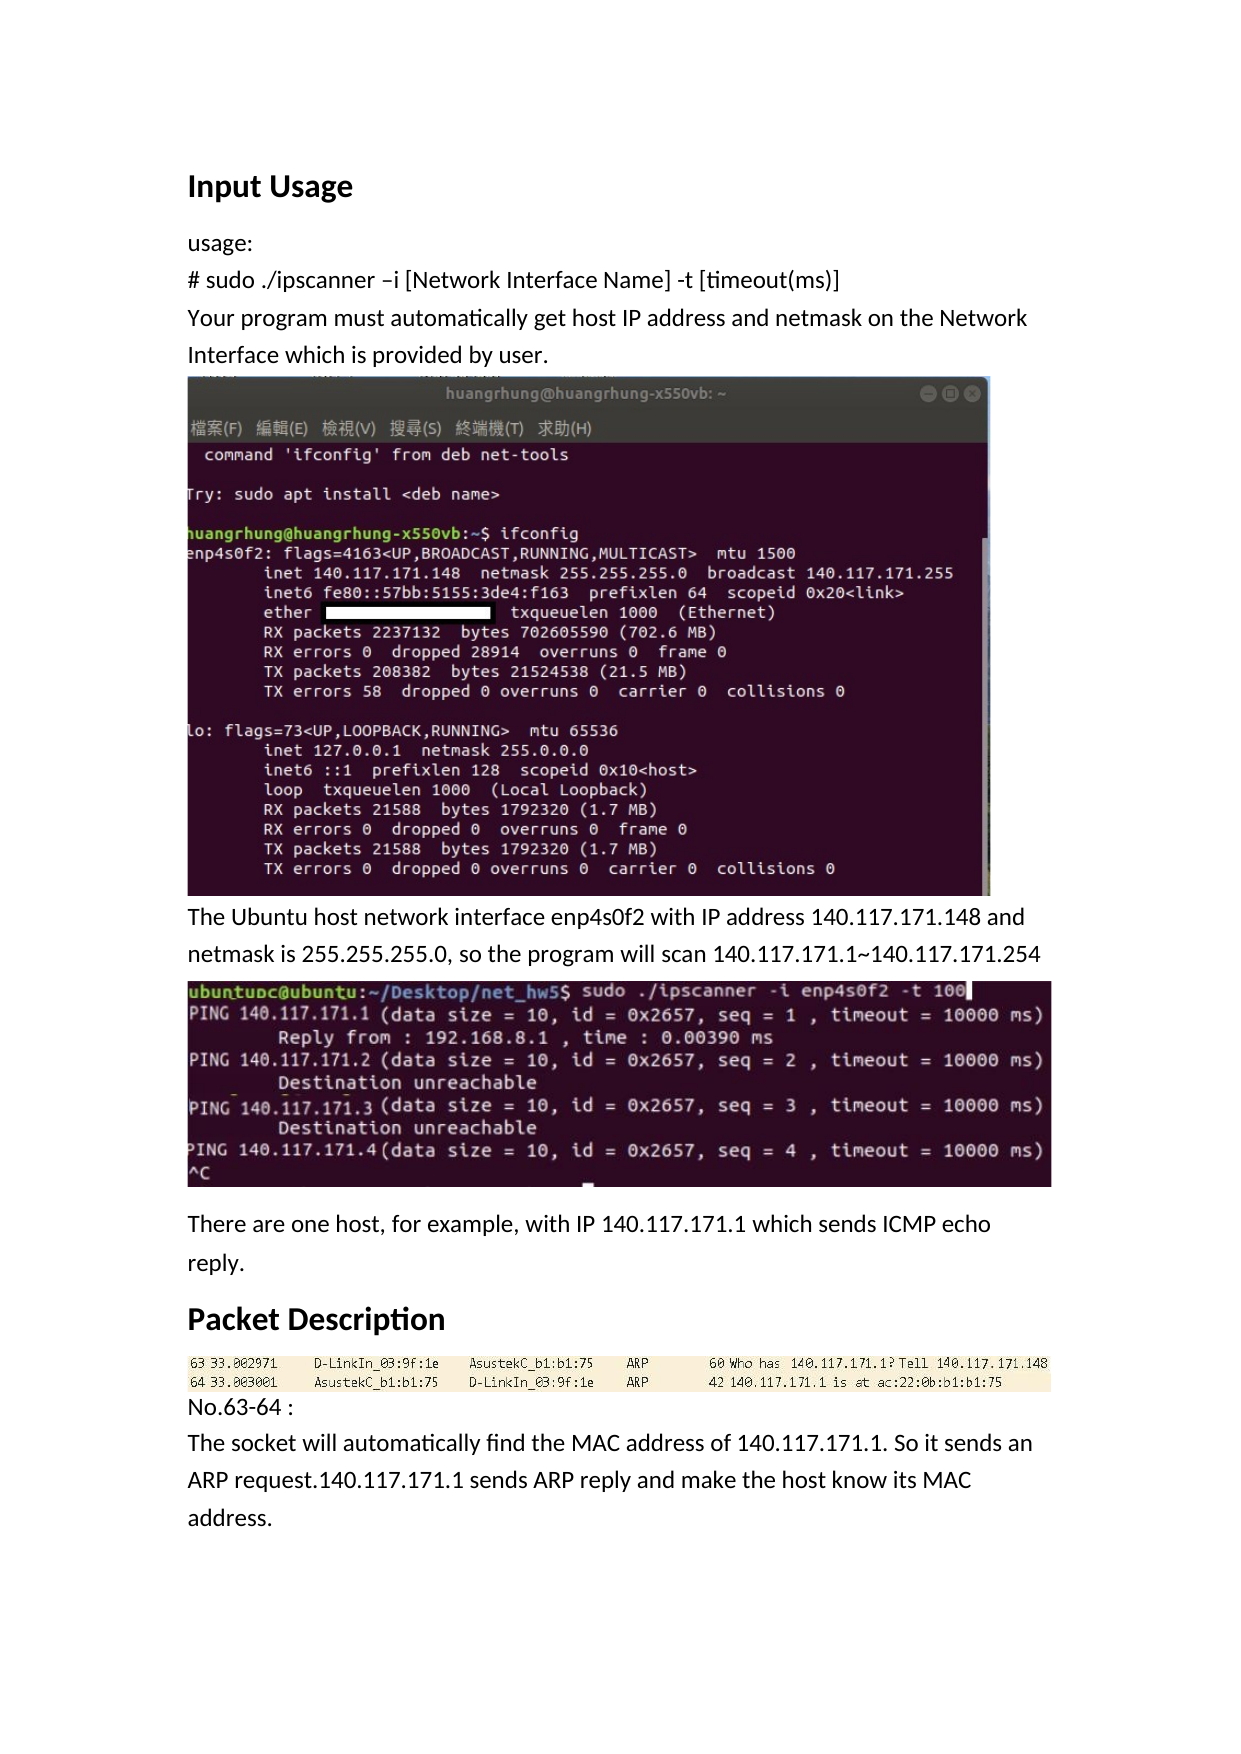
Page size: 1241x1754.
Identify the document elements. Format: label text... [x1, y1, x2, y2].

text # sudo ./ipscanner –i [Network Interface Name] -t [timeout(ms)] [187, 264, 1219, 295]
picture [187, 376, 991, 896]
picture [187, 1356, 1051, 1392]
text usage: [187, 227, 1219, 257]
subtitle Packet Description [187, 1298, 1219, 1338]
picture [187, 981, 1052, 1187]
subtitle Input Usage [187, 165, 1219, 206]
text The socket will automatically find the MAC address of 140.117.171.1. So it sends an ARP request.140.117.171.1 sends ARP reply and make the host know its MAC address. [187, 1427, 1037, 1532]
text Your program must automatically get host IP address and netmask on the Network Interface which is provided by user. [187, 302, 1031, 369]
text The Ubuntu host network interface enp4s0f2 with IP address 140.117.171.148 and netmask is 255.255.255.0, so the program will scan 140.117.171.1~140.117.171.254 [187, 901, 1057, 969]
text There are one host, for example, with IP 140.117.171.1 which sends ICMP echo reply. [187, 1187, 993, 1277]
